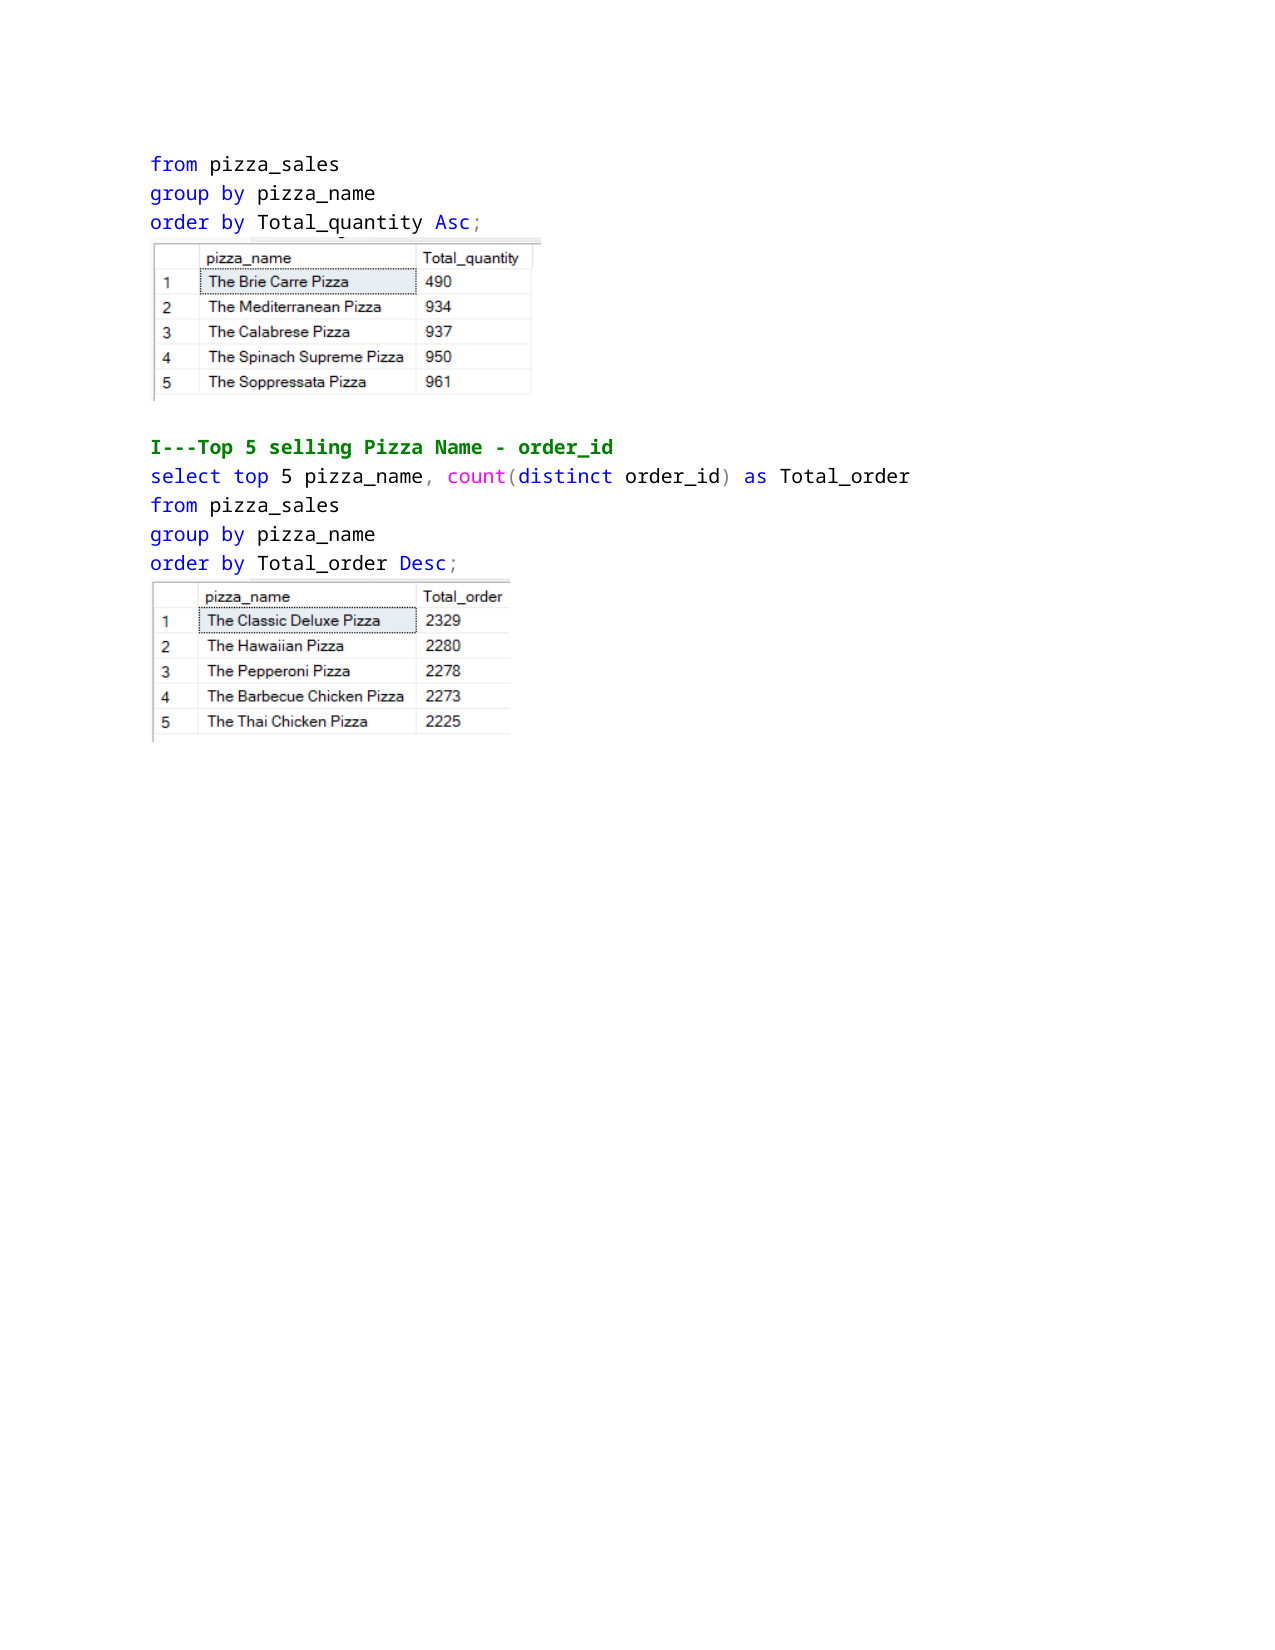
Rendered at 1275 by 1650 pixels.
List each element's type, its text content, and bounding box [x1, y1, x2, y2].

text select top 5 pizza_name, count(distinct order_id) as Total_order [150, 462, 1125, 489]
picture [150, 237, 542, 401]
text I---Top 5 selling Pizza Name - order_id [150, 433, 1125, 460]
text group by pizza_name [150, 521, 1125, 547]
text group by pizza_name [150, 179, 1125, 206]
text order by Total_order Desc; [150, 549, 1125, 577]
text from pizza_sales [150, 491, 1125, 518]
text from pizza_sales [150, 150, 1125, 177]
text order by Total_quantity Asc; [150, 208, 1125, 235]
picture [150, 578, 511, 742]
